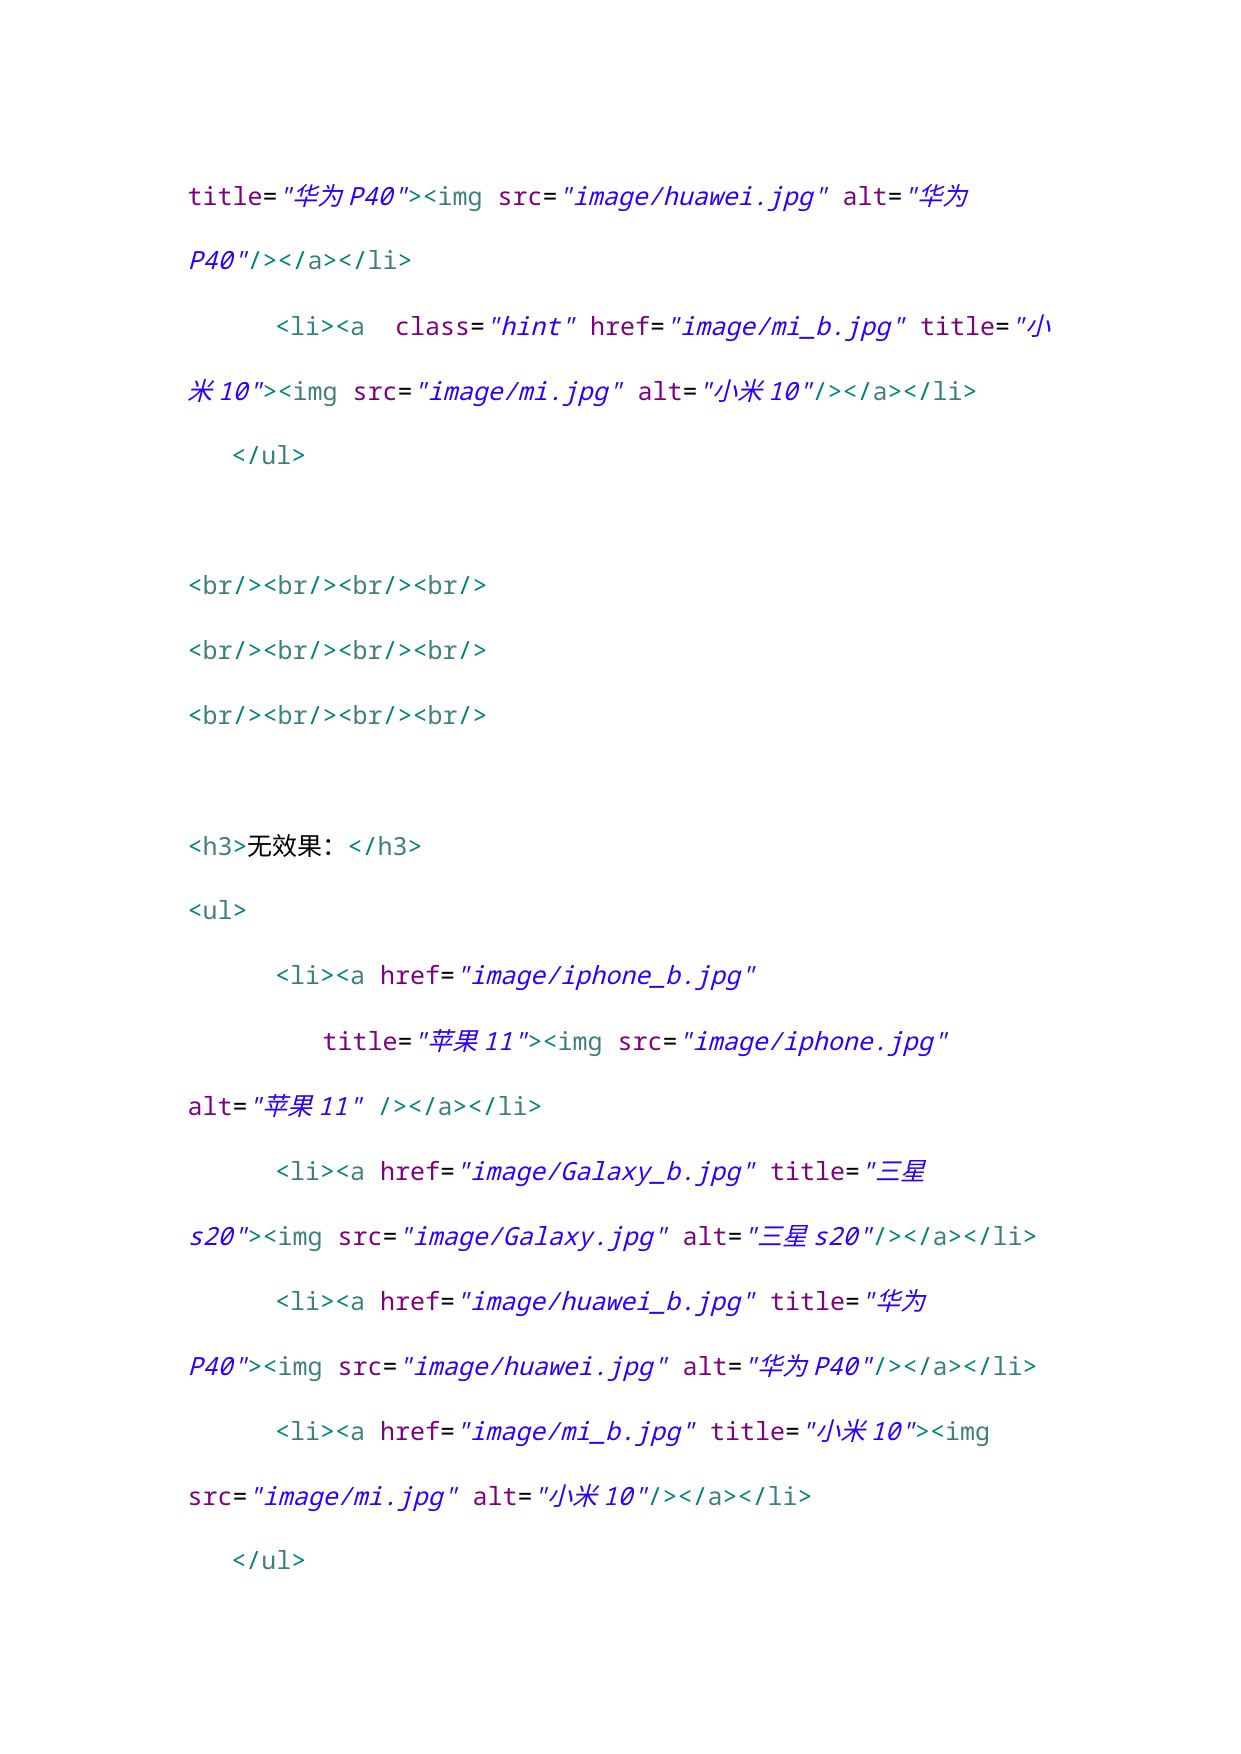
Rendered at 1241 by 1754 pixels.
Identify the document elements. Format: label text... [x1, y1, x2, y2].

text title="苹果11"><img src="image/iphone.jpg" alt="苹果11" /></a></li> [187, 1007, 1053, 1137]
text <br/><br/><br/><br/> [187, 552, 1053, 617]
text <li><a class="hint" href="image/mi_b.jpg" title="小米10"><img src="image/mi.jpg" alt="小米10"/></a></li> [187, 292, 1053, 422]
text <li><a href="image/iphone_b.jpg" [187, 942, 1053, 1007]
text </ul> [187, 422, 1053, 487]
text <li><a href="image/mi_b.jpg" title="小米10"><img src="image/mi.jpg" alt="小米10"/></a></li> [187, 1397, 1053, 1527]
text <li><a href="image/Galaxy_b.jpg" title="三星s20"><img src="image/Galaxy.jpg" alt="三星s20"/></a></li> [187, 1137, 1053, 1267]
text <br/><br/><br/><br/> [187, 617, 1053, 682]
text </ul> [187, 1527, 1053, 1592]
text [187, 162, 1053, 292]
text <ul> [187, 877, 1053, 942]
text <h3>无效果：</h3> [187, 812, 1053, 877]
text <br/><br/><br/><br/> [187, 682, 1053, 747]
text <li><a href="image/huawei_b.jpg" title="华为P40"><img src="image/huawei.jpg" alt="华为P40"/></a></li> [187, 1267, 1053, 1397]
